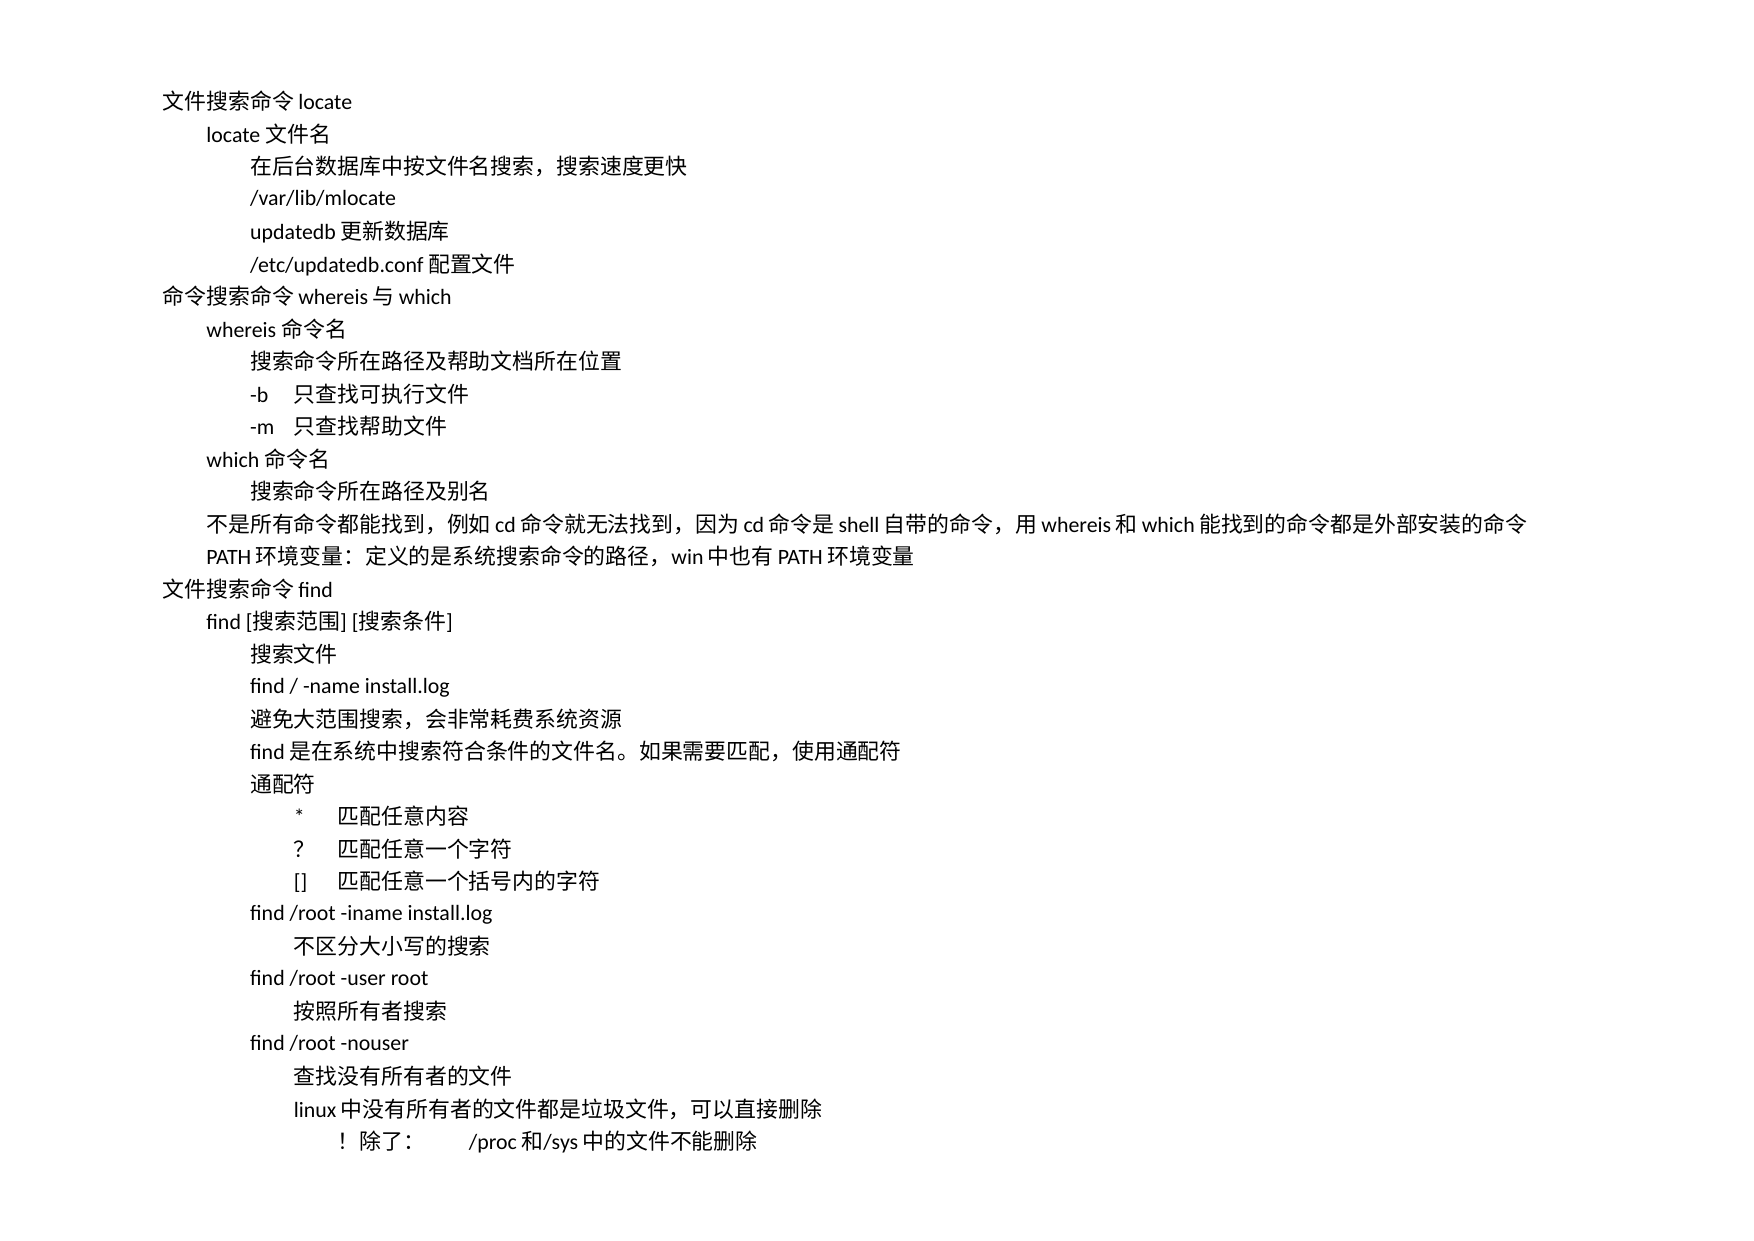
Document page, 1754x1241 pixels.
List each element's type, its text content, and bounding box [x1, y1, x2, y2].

text 文件搜索命令find [75, 571, 1679, 604]
text -m 只查找帮助文件 [75, 409, 1679, 441]
text [] 匹配任意一个括号内的字符 [75, 864, 1679, 896]
text /etc/updatedb.conf配置文件 [75, 246, 1679, 279]
text 搜索命令所在路径及别名 [75, 474, 1679, 506]
text find是在系统中搜索符合条件的文件名。如果需要匹配，使用通配符 [75, 734, 1679, 766]
text 避免大范围搜索，会非常耗费系统资源 [75, 701, 1679, 734]
text find /root -user root [75, 961, 1679, 994]
text /var/lib/mlocate [75, 181, 1679, 214]
text updatedb更新数据库 [75, 214, 1679, 246]
text 不是所有命令都能找到，例如cd命令就无法找到，因为cd命令是shell自带的命令，用whereis和which能找到的命令都是外部安装的命令 [75, 506, 1679, 539]
text find [搜索范围] [搜索条件] [75, 604, 1679, 636]
text * 匹配任意内容 [75, 799, 1679, 831]
text 按照所有者搜索 [75, 994, 1679, 1026]
text ？ 匹配任意一个字符 [75, 831, 1679, 864]
text ！除了： /proc和/sys中的文件不能删除 [75, 1124, 1679, 1156]
text find / -name install.log [75, 669, 1679, 701]
text which 命令名 [75, 441, 1679, 474]
text find /root -nouser [75, 1026, 1679, 1059]
text PATH环境变量：定义的是系统搜索命令的路径，win中也有PATH环境变量 [75, 539, 1679, 571]
text find /root -iname install.log [75, 896, 1679, 929]
text 在后台数据库中按文件名搜索，搜索速度更快 [75, 149, 1679, 181]
text locate 文件名 [75, 116, 1679, 149]
text 不区分大小写的搜索 [75, 929, 1679, 961]
text 搜索命令所在路径及帮助文档所在位置 [75, 344, 1679, 376]
text 搜索文件 [75, 636, 1679, 669]
text whereis 命令名 [75, 311, 1679, 344]
text -b 只查找可执行文件 [75, 376, 1679, 409]
text 命令搜索命令whereis与which [75, 279, 1679, 311]
text 文件搜索命令locate [75, 84, 1679, 116]
text linux中没有所有者的文件都是垃圾文件，可以直接删除 [75, 1091, 1679, 1124]
text 通配符 [75, 766, 1679, 799]
text 查找没有所有者的文件 [75, 1059, 1679, 1091]
